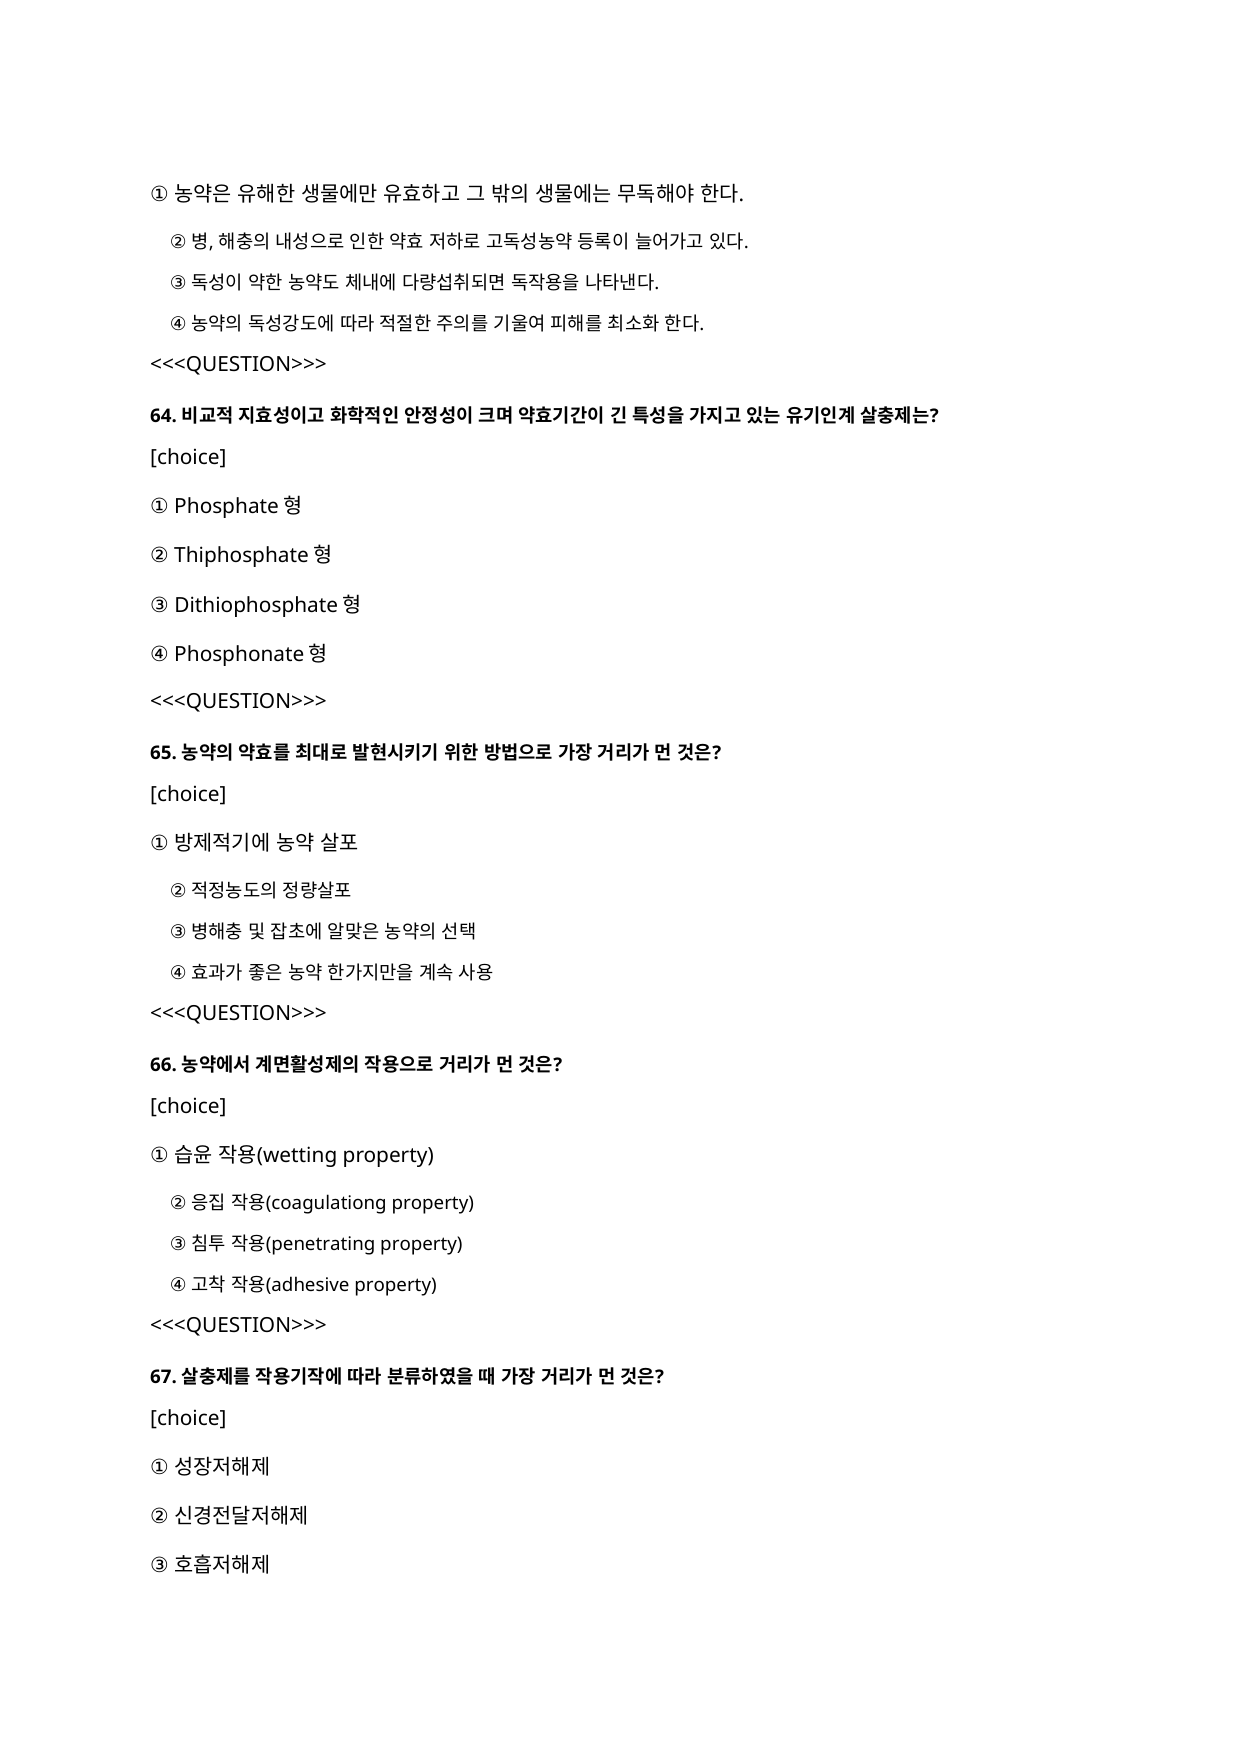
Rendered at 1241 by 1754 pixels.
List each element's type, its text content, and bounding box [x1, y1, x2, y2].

text 65. 농약의 약효를 최대로 발현시키기 위한 방법으로 가장 거리가 먼 것은? [150, 738, 1090, 765]
text ④ 고착 작용(adhesive property) [150, 1269, 1090, 1297]
text ② 신경전달저해제 [150, 1499, 1090, 1530]
text 66. 농약에서 계면활성제의 작용으로 거리가 먼 것은? [150, 1050, 1090, 1077]
text <<<QUESTION>>> [150, 349, 1090, 378]
text ② Thiphosphate형 [150, 538, 1090, 569]
text ② 병, 해충의 내성으로 인한 약효 저하로 고독성농약 등록이 늘어가고 있다. [150, 227, 1090, 254]
text ④ 효과가 좋은 농약 한가지만을 계속 사용 [150, 957, 1090, 985]
text ③ Dithiophosphate형 [150, 588, 1090, 618]
text ③ 침투 작용(penetrating property) [150, 1228, 1090, 1256]
text [choice] [150, 1403, 1090, 1431]
text ③ 병해충 및 잡초에 알맞은 농약의 선택 [150, 917, 1090, 944]
text [choice] [150, 1091, 1090, 1119]
text <<<QUESTION>>> [150, 1310, 1090, 1339]
text ④ Phosphonate형 [150, 637, 1090, 667]
text ③ 호흡저해제 [150, 1549, 1090, 1579]
text ③ 독성이 약한 농약도 체내에 다량섭취되면 독작용을 나타낸다. [150, 267, 1090, 295]
text ① 습윤 작용(wetting property) [150, 1138, 1090, 1168]
text <<<QUESTION>>> [150, 998, 1090, 1027]
text <<<QUESTION>>> [150, 687, 1090, 715]
text ② 응집 작용(coagulationg property) [150, 1187, 1090, 1215]
text ④ 농약의 독성강도에 따라 적절한 주의를 기울여 피해를 최소화 한다. [150, 308, 1090, 336]
text ① 성장저해제 [150, 1450, 1090, 1480]
text ② 적정농도의 정량살포 [150, 876, 1090, 903]
text [choice] [150, 779, 1090, 807]
text ① 농약은 유해한 생물에만 유효하고 그 밖의 생물에는 무독해야 한다. [150, 177, 1090, 207]
text [choice] [150, 442, 1090, 470]
text ① 방제적기에 농약 살포 [150, 826, 1090, 857]
text ① Phosphate형 [150, 489, 1090, 519]
text 67. 살충제를 작용기작에 따라 분류하였을 때 가장 거리가 먼 것은? [150, 1362, 1090, 1389]
text 64. 비교적 지효성이고 화학적인 안정성이 크며 약효기간이 긴 특성을 가지고 있는 유기인계 살충제는? [150, 401, 1090, 428]
